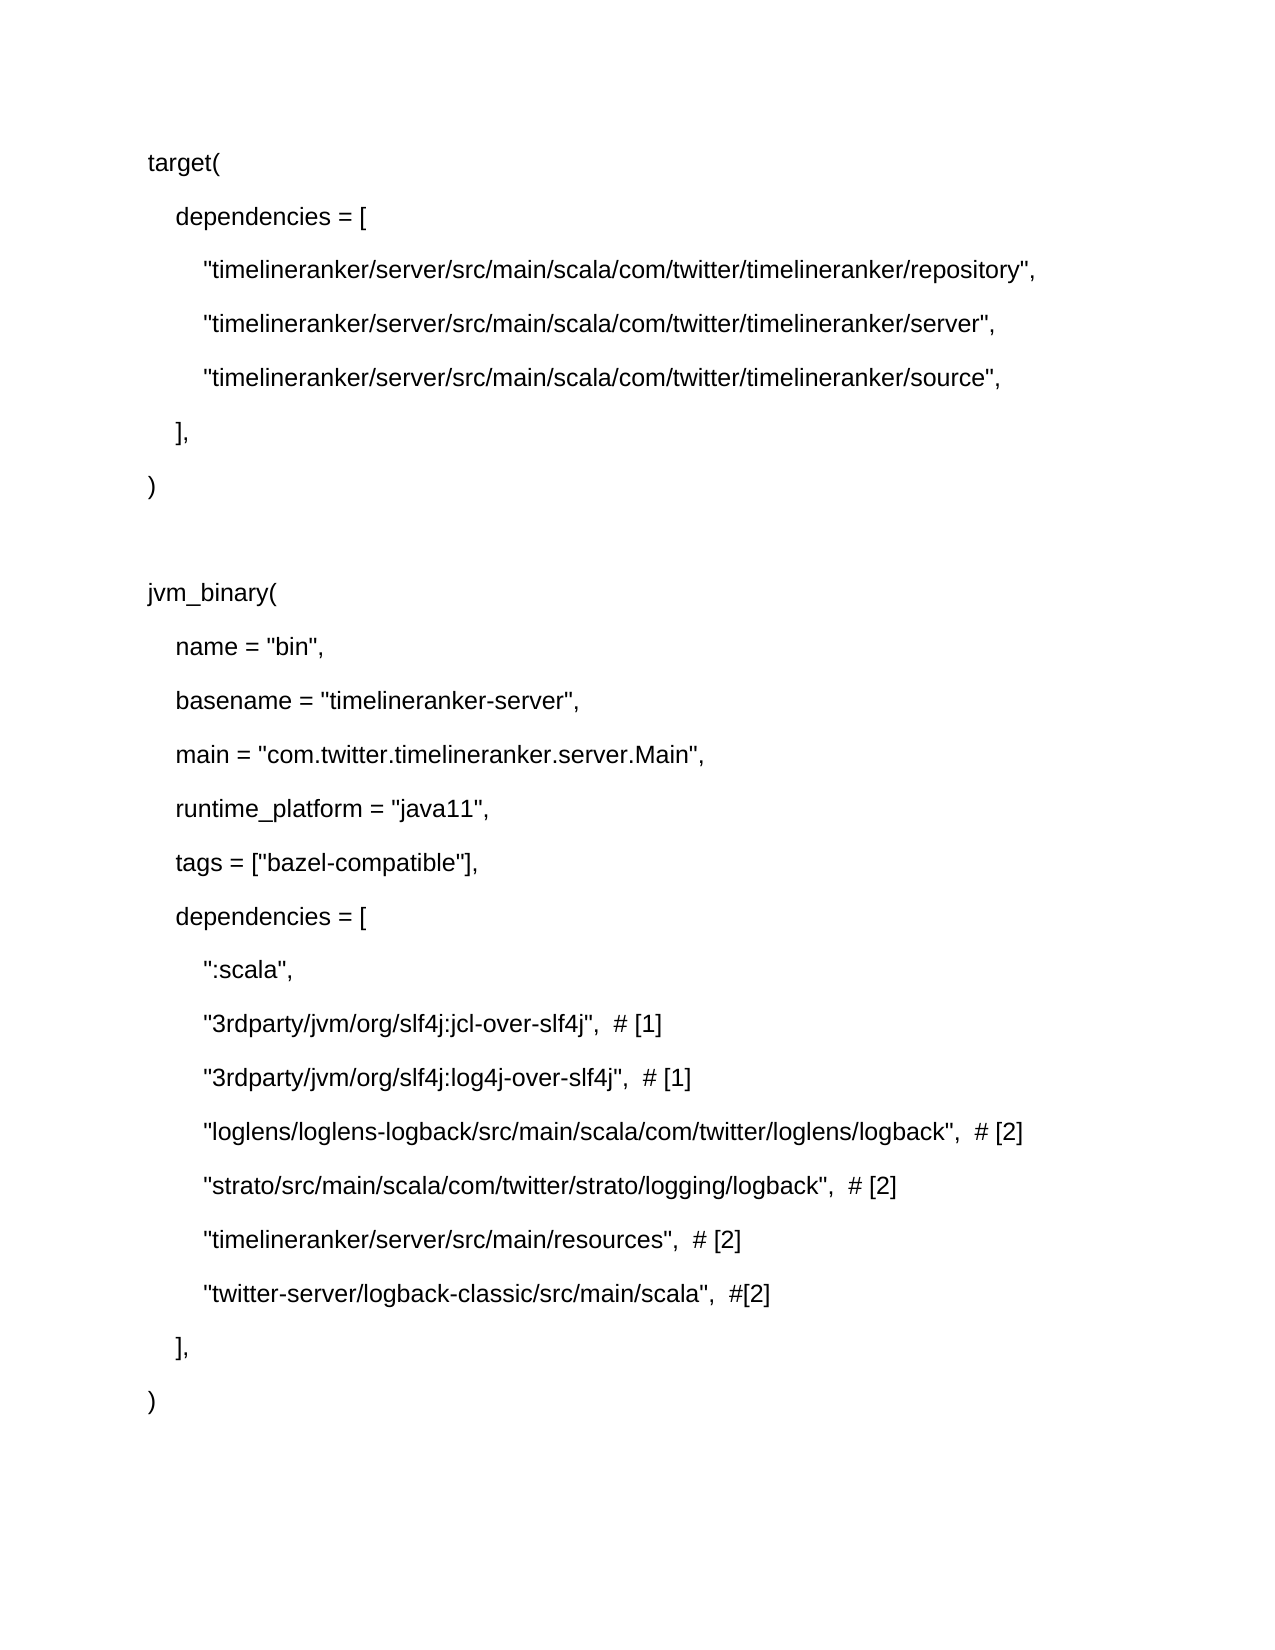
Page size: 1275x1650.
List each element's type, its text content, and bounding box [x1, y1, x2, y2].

text "3rdparty/jvm/org/slf4j:log4j-over-slf4j", # [1] [148, 1063, 1127, 1092]
text runtime_platform = "java11", [148, 794, 1127, 823]
text ) [148, 1386, 1127, 1415]
text target( [148, 148, 1127, 176]
text "strato/src/main/scala/com/twitter/strato/logging/logback", # [2] [148, 1171, 1127, 1199]
text main = "com.twitter.timelineranker.server.Main", [148, 740, 1127, 769]
text name = "bin", [148, 632, 1127, 661]
text basename = "timelineranker-server", [148, 686, 1127, 715]
text jvm_binary( [148, 578, 1127, 607]
text "loglens/loglens-logback/src/main/scala/com/twitter/loglens/logback", # [2] [148, 1117, 1127, 1146]
text ], [148, 1332, 1127, 1361]
text "timelineranker/server/src/main/scala/com/twitter/timelineranker/repository", [148, 255, 1127, 284]
text "twitter-server/logback-classic/src/main/scala", #[2] [148, 1278, 1127, 1307]
text "timelineranker/server/src/main/scala/com/twitter/timelineranker/server", [148, 309, 1127, 338]
text "timelineranker/server/src/main/resources", # [2] [148, 1225, 1127, 1253]
text "timelineranker/server/src/main/scala/com/twitter/timelineranker/source", [148, 363, 1127, 392]
text tags = ["bazel-compatible"], [148, 848, 1127, 876]
text "3rdparty/jvm/org/slf4j:jcl-over-slf4j", # [1] [148, 1009, 1127, 1038]
text ) [148, 471, 1127, 499]
text dependencies = [ [148, 902, 1127, 930]
text ], [148, 417, 1127, 446]
text dependencies = [ [148, 201, 1127, 230]
text ":scala", [148, 955, 1127, 984]
